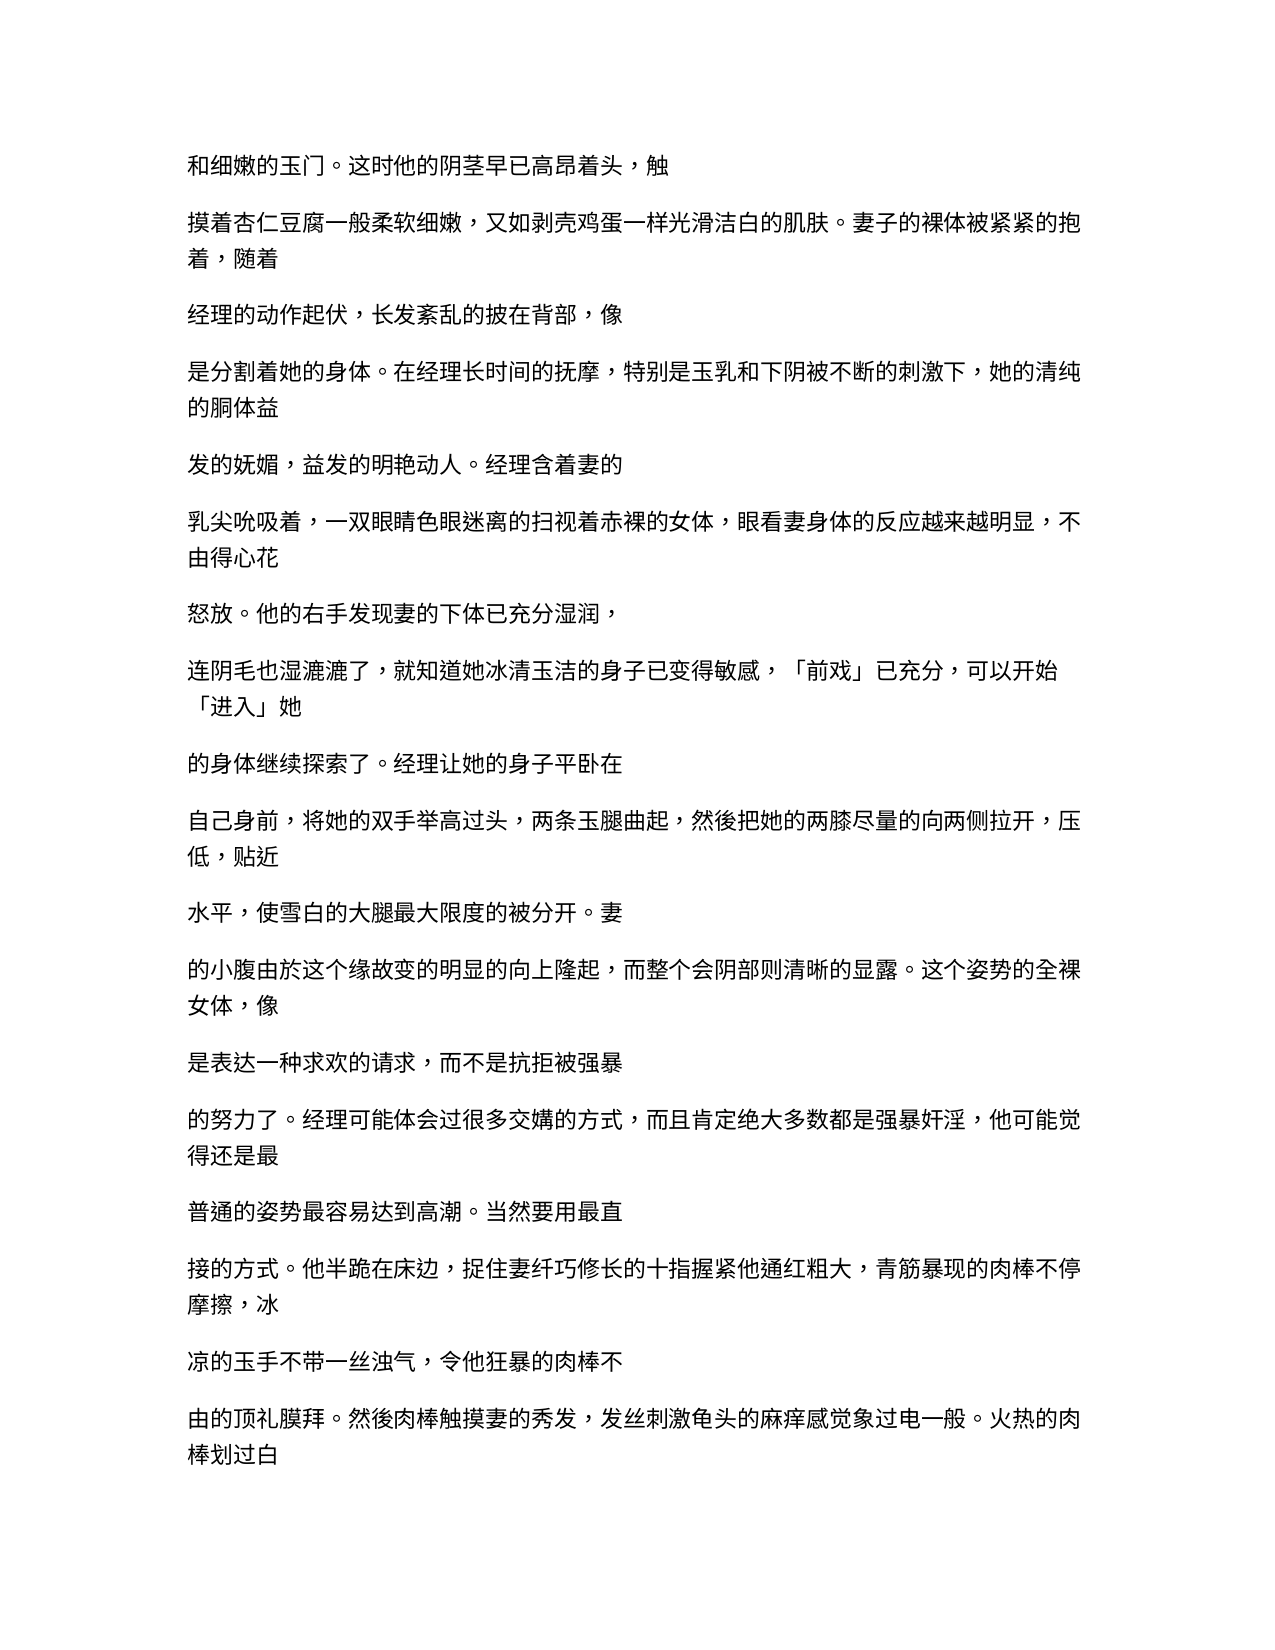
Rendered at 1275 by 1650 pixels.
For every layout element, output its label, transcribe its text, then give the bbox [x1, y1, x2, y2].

text 乳尖吮吸着，一双眼睛色眼迷离的扫视着赤裸的女体，眼看妻身体的反应越来越明显，不由得心花 [187, 506, 1087, 573]
text 的身体继续探索了。经理让她的身子平卧在 [187, 748, 1087, 779]
text 发的妩媚，益发的明艳动人。经理含着妻的 [187, 449, 1087, 480]
text 连阴毛也湿漉漉了，就知道她冰清玉洁的身子已变得敏感，「前戏」已充分，可以开始「进入」她 [187, 655, 1087, 722]
text 经理的动作起伏，长发紊乱的披在背部，像 [187, 299, 1087, 331]
text 摸着杏仁豆腐一般柔软细嫩，又如剥壳鸡蛋一样光滑洁白的肌肤。妻子的裸体被紧紧的抱着，随着 [187, 207, 1087, 274]
text 自己身前，将她的双手举高过头，两条玉腿曲起，然後把她的两膝尽量的向两侧拉开，压低，贴近 [187, 805, 1087, 872]
text 凉的玉手不带一丝浊气，令他狂暴的肉棒不 [187, 1346, 1087, 1377]
text 普通的姿势最容易达到高潮。当然要用最直 [187, 1196, 1087, 1228]
text 水平，使雪白的大腿最大限度的被分开。妻 [187, 897, 1087, 929]
text 是表达一种求欢的请求，而不是抗拒被强暴 [187, 1047, 1087, 1078]
text 接的方式。他半跪在床边，捉住妻纤巧修长的十指握紧他通红粗大，青筋暴现的肉棒不停摩擦，冰 [187, 1253, 1087, 1320]
text 的努力了。经理可能体会过很多交媾的方式，而且肯定绝大多数都是强暴奸淫，他可能觉得还是最 [187, 1104, 1087, 1171]
text 由的顶礼膜拜。然後肉棒触摸妻的秀发，发丝刺激龟头的麻痒感觉象过电一般。火热的肉棒划过白 [187, 1403, 1087, 1470]
text 是分割着她的身体。在经理长时间的抚摩，特别是玉乳和下阴被不断的刺激下，她的清纯的胴体益 [187, 356, 1087, 423]
text 怒放。他的右手发现妻的下体已充分湿润， [187, 598, 1087, 630]
text 和细嫩的玉门。这时他的阴茎早已高昂着头，触 [187, 150, 1087, 181]
text 的小腹由於这个缘故变的明显的向上隆起，而整个会阴部则清晰的显露。这个姿势的全裸女体，像 [187, 954, 1087, 1021]
